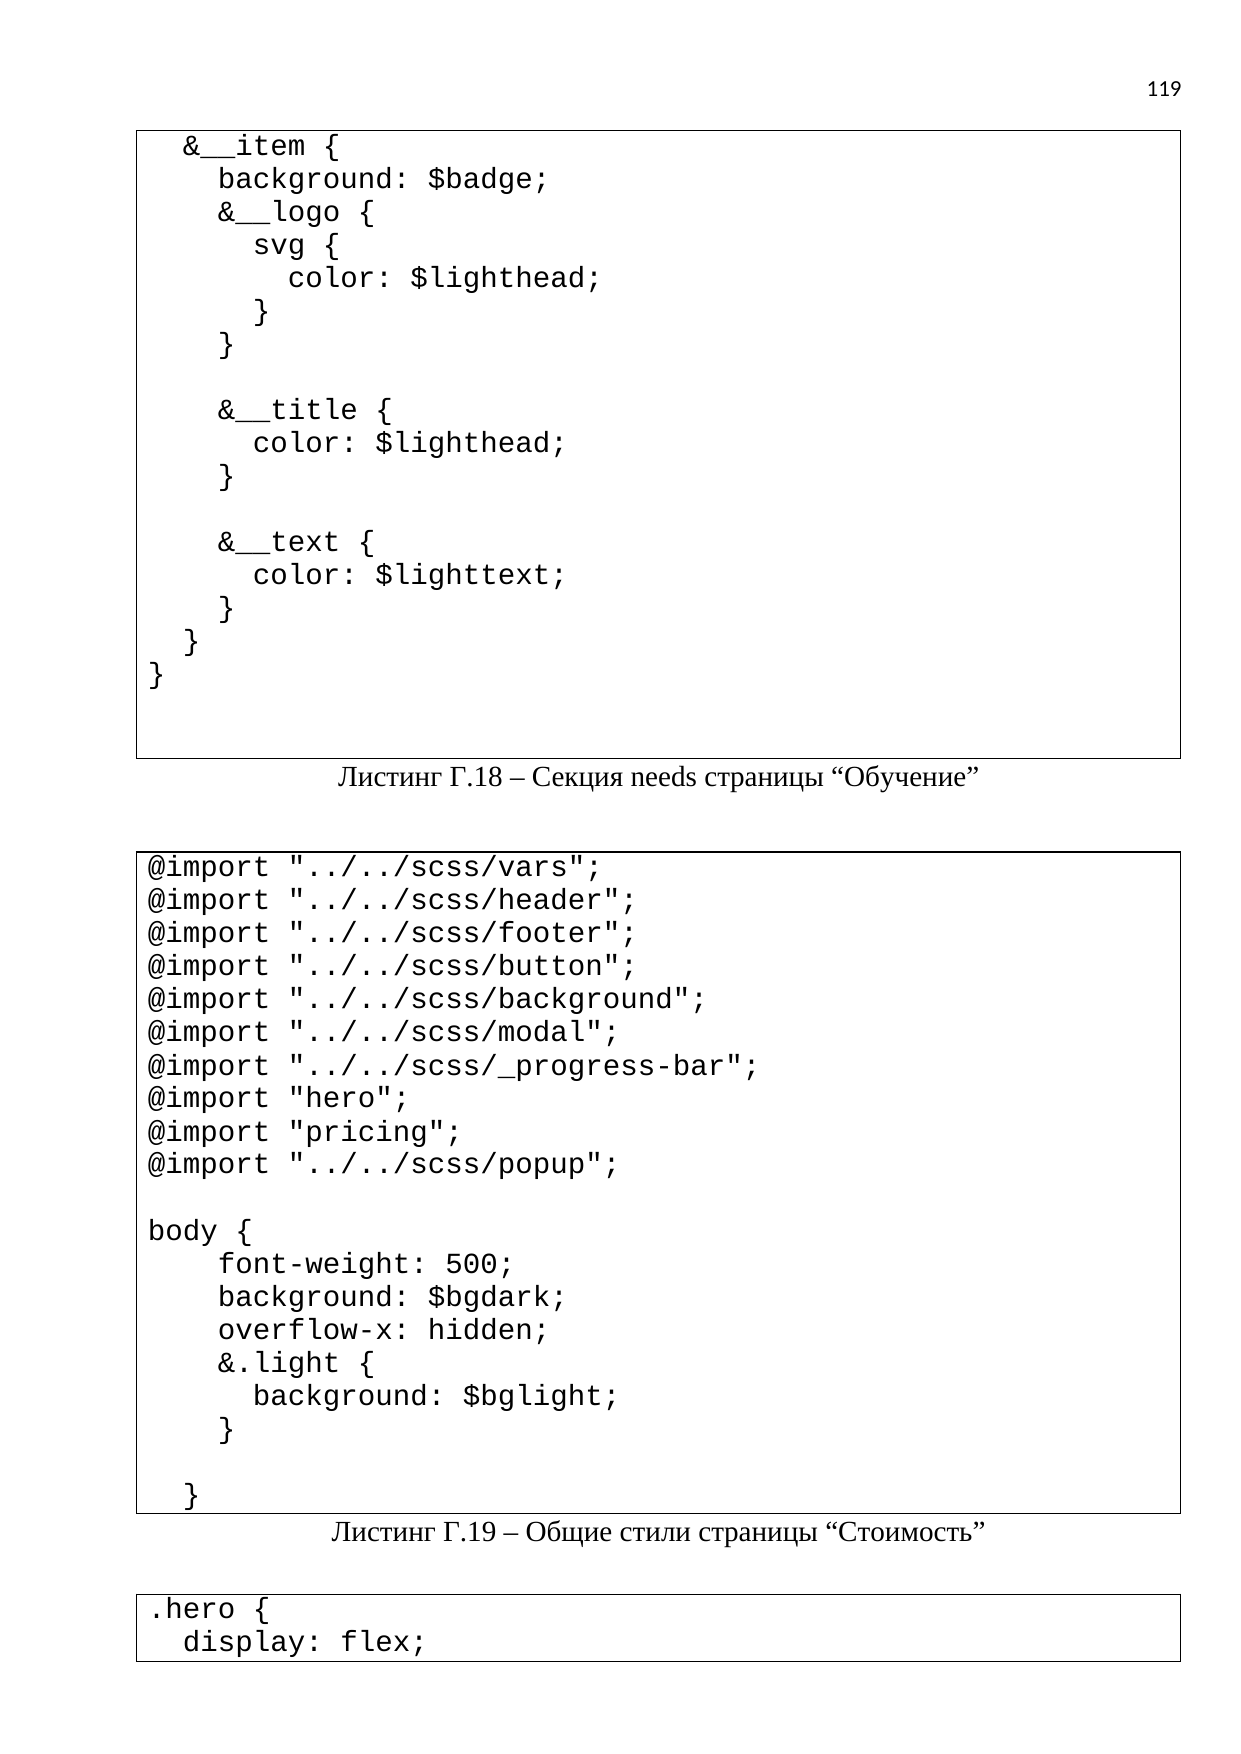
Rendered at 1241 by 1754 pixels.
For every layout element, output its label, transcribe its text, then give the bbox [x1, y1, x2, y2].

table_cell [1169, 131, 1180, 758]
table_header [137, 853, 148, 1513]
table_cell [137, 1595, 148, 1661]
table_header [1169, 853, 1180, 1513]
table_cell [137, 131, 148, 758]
table_cell Листинг Г.19 – Общие стили страницы “Стоимость” [136, 1514, 1181, 1593]
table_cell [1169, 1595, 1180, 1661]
table_cell Листинг Г.18 – Секция needs страницы “Обучение” [136, 759, 1181, 805]
